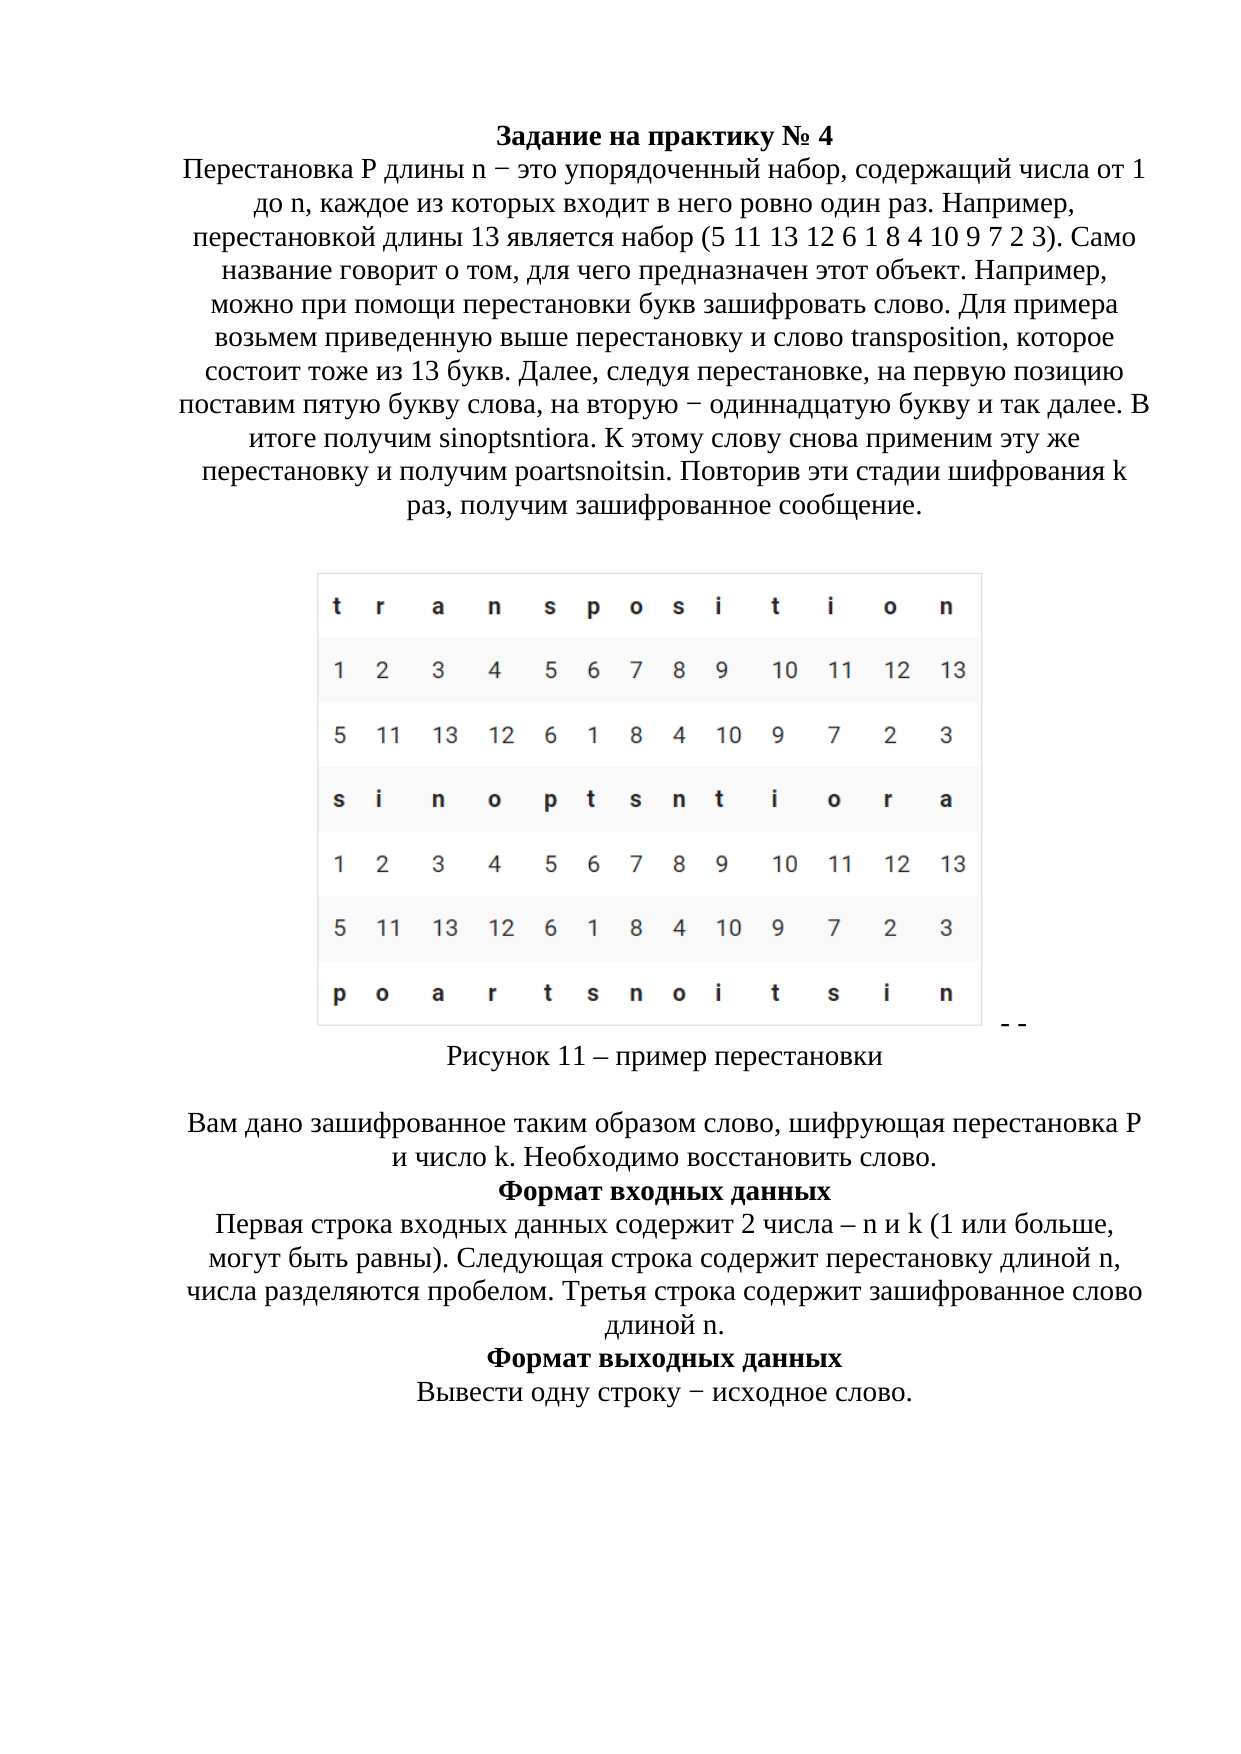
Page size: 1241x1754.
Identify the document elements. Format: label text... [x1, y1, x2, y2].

text Формат выходных данных [177, 1340, 1152, 1374]
text Задание на практику № 4 [177, 118, 1152, 152]
picture [302, 554, 993, 1033]
text Вывести одну строку − исходное слово. [177, 1374, 1152, 1407]
text Формат входных данных [177, 1173, 1152, 1206]
text Рисунок 11 – пример перестановки [177, 1038, 1152, 1072]
text Перестановка P длины n − это упорядоченный набор, содержащий числа от 1 до n, каждое из которых входит в него ровно один раз. Например, перестановкой длины 13 является набор (5 11 13 12 6 1 8 4 10 9 7 2 3). Само название говорит о том, для чего предназначен этот объект. Например, можно при помощи перестановки букв зашифровать слово. Для примера возьмем приведенную выше перестановку и слово transposition, которое состоит тоже из 13 букв. Далее, следуя перестановке, на первую позицию поставим пятую букву слова, на вторую − одиннадцатую букву и так далее. В итоге получим sinoptsntiora. К этому слову снова применим эту же перестановку и получим poartsnoitsin. Повторив эти стадии шифрования k раз, получим зашифрованное сообщение. [177, 152, 1152, 521]
text Вам дано зашифрованное таким образом слово, шифрующая перестановка P и число k. Необходимо восстановить слово. [177, 1106, 1152, 1173]
text Первая строка входных данных содержит 2 числа – n и k (1 или больше, могут быть равны). Следующая строка содержит перестановку длиной n, числа разделяются пробелом. Третья строка содержит зашифрованное слово длиной n. [177, 1206, 1152, 1340]
